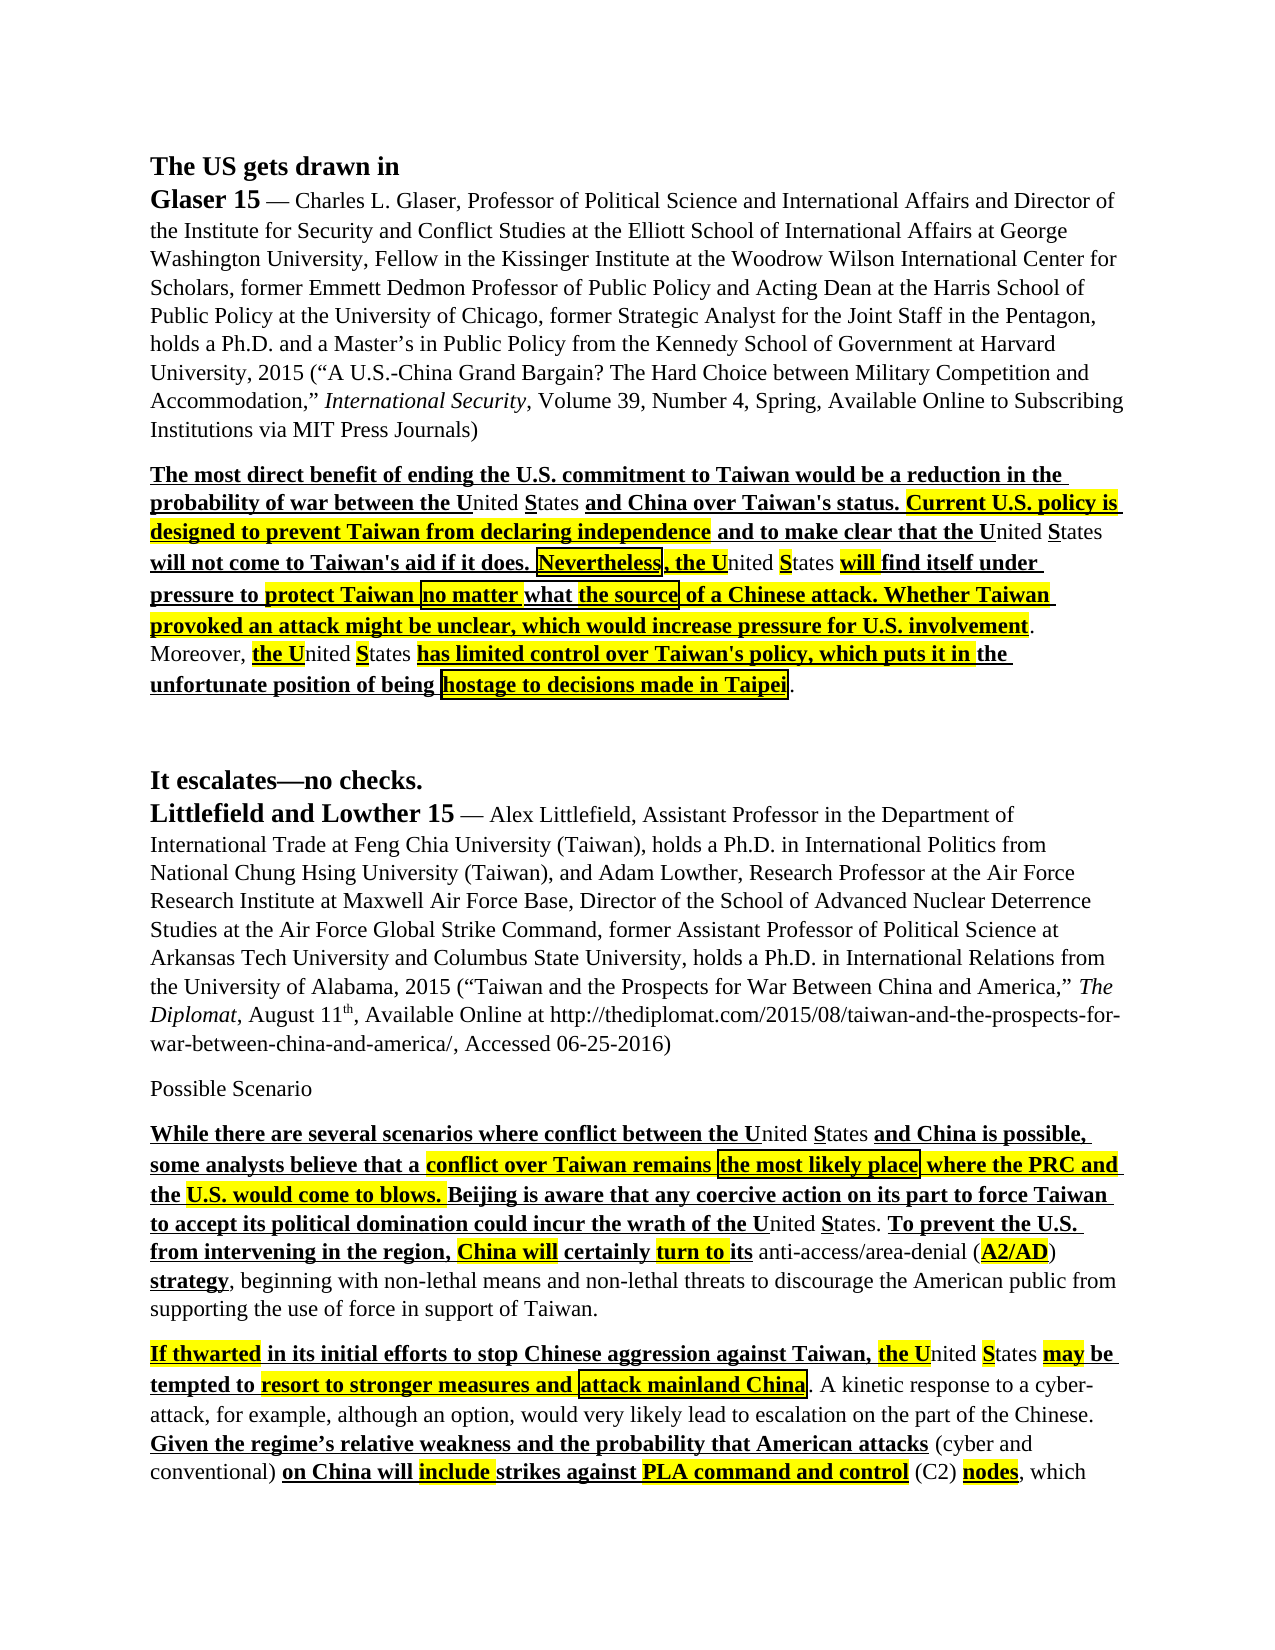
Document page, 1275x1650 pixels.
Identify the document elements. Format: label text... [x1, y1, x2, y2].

subtitle The US gets drawn in [150, 150, 1125, 181]
text The most direct benefit of ending the U.S. commitment to Taiwan would be a reduction in the probability of war between the United States and China over Taiwan's status. Current U.S. policy is designed to prevent Taiwan from declaring independence and to make clear that the United States will not come to Taiwan's aid if it does. Nevertheless, the United States will find itself under pressure to protect Taiwan no matter what the source of a Chinese attack. Whether Taiwan provoked an attack might be unclear, which would increase pressure for U.S. involvement. Moreover, the United States has limited control over Taiwan's policy, which puts it in the unfortunate position of being hostage to decisions made in Taipei. [150, 461, 1125, 700]
text Glaser 15 — Charles L. Glaser, Professor of Political Science and International Affairs and Director of the Institute for Security and Conflict Studies at the Elliott School of International Affairs at George Washington University, Fellow in the Kissinger Institute at the Woodrow Wilson International Center for Scholars, former Emmett Dedmon Professor of Public Policy and Acting Dean at the Harris School of Public Policy at the University of Chicago, former Strategic Analyst for the Joint Staff in the Pentagon, holds a Ph.D. and a Master’s in Public Policy from the Kennedy School of Government at Harvard University, 2015 (“A U.S.-China Grand Bargain? The Hard Choice between Military Competition and Accommodation,” International Security, Volume 39, Number 4, Spring, Available Online to Subscribing Institutions via MIT Press Journals) [150, 183, 1125, 442]
text Possible Scenario [150, 1075, 1125, 1101]
text Littlefield and Lowther 15 — Alex Littlefield, Assistant Professor in the Department of International Trade at Feng Chia University (Taiwan), holds a Ph.D. in International Politics from National Chung Hsing University (Taiwan), and Adam Lowther, Research Professor at the Air Force Research Institute at Maxwell Air Force Base, Director of the School of Advanced Nuclear Deterrence Studies at the Air Force Global Strike Command, former Assistant Professor of Political Science at Arkansas Tech University and Columbus State University, holds a Ph.D. in International Relations from the University of Alabama, 2015 (“Taiwan and the Prospects for War Between China and America,” The Diplomat, August 11th, Available Online at http://thediplomat.com/2015/08/taiwan-and-the-prospects-for-war-between-china-and-america/, Accessed 06-25-2016) [150, 797, 1125, 1056]
subtitle It escalates—no checks. [150, 764, 1125, 795]
text While there are several scenarios where conflict between the United States and China is possible, some analysts believe that a conflict over Taiwan remains the most likely place where the PRC and the U.S. would come to blows. Beijing is aware that any coercive action on its part to force Taiwan to accept its political domination could incur the wrath of the United States. To prevent the U.S. from intervening in the region, China will certainly turn to its anti-access/area-denial (A2/AD) strategy, beginning with non-lethal means and non-lethal threats to discourage the American public from supporting the use of force in support of Taiwan. [150, 1120, 1125, 1321]
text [150, 1340, 1125, 1485]
